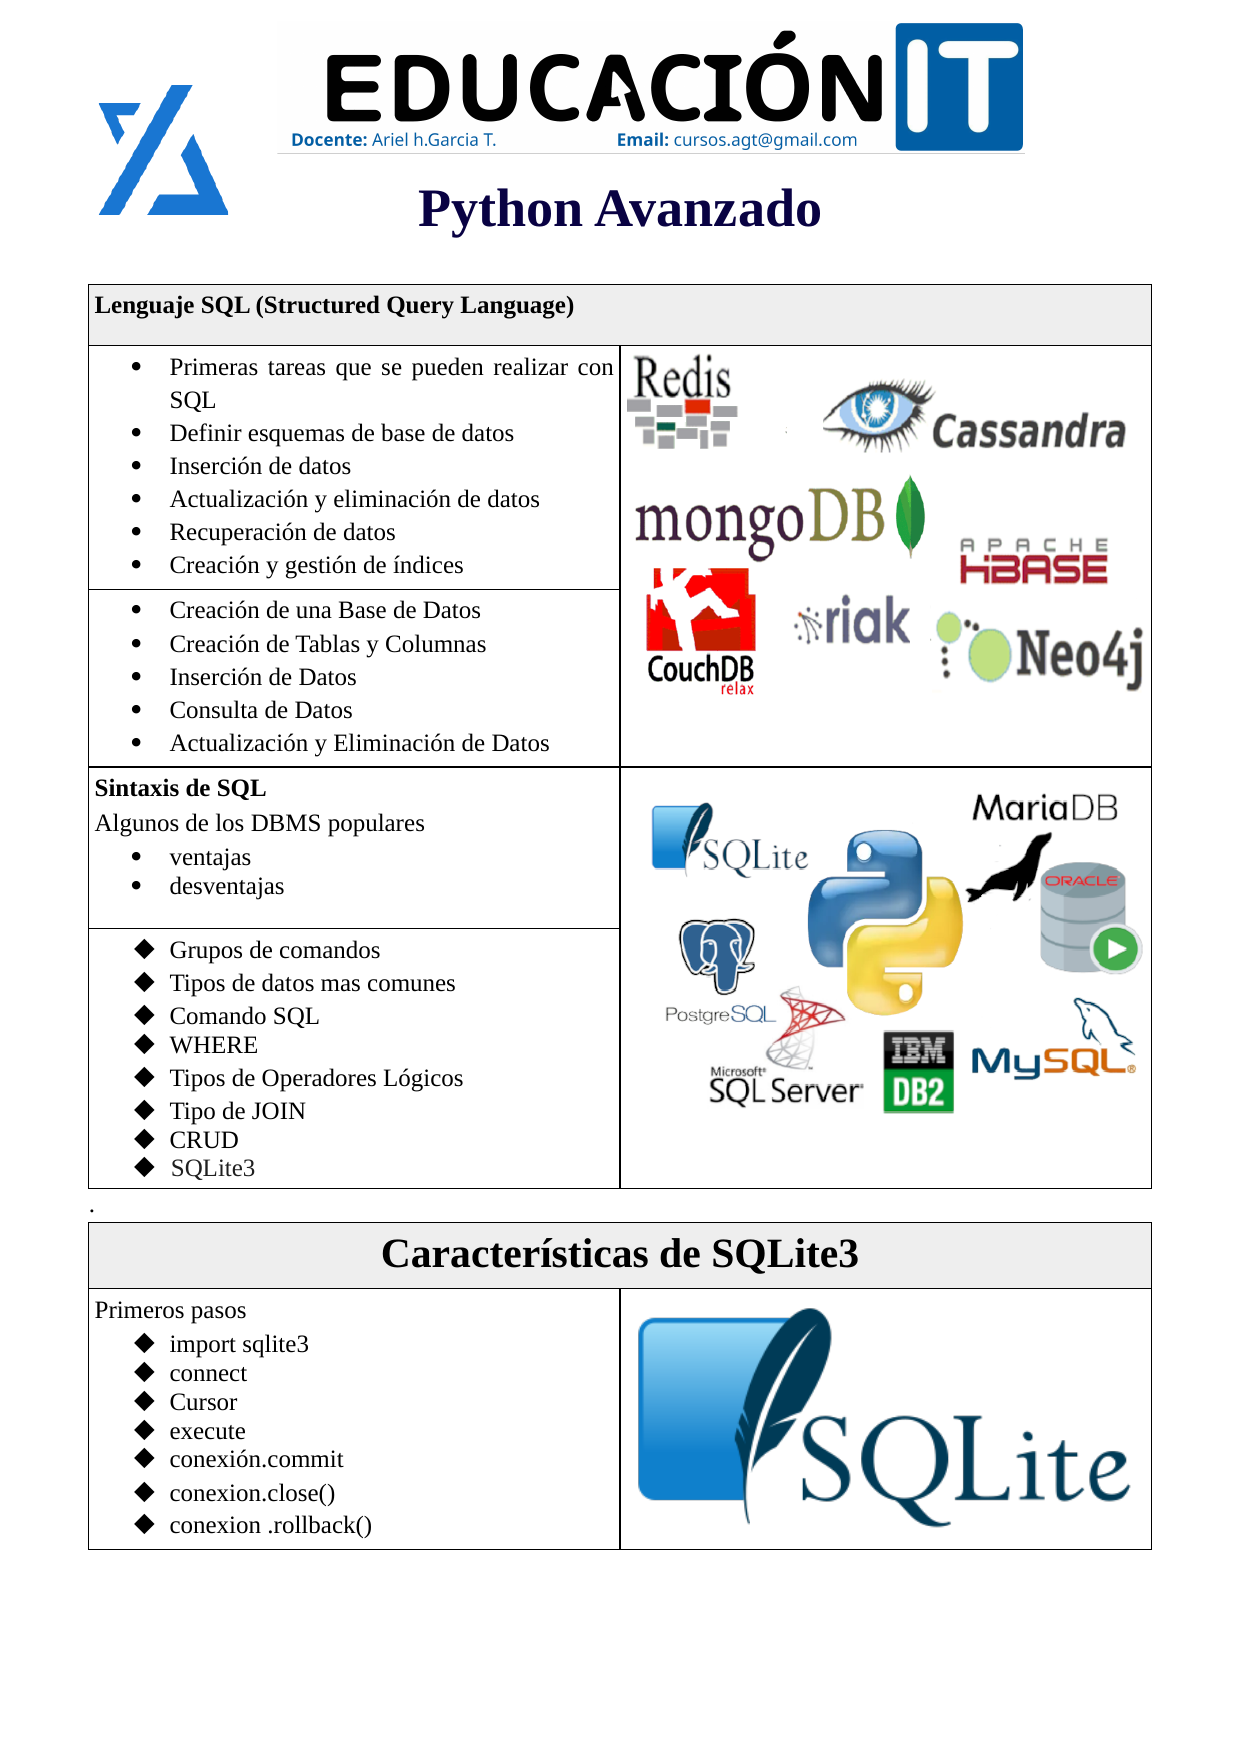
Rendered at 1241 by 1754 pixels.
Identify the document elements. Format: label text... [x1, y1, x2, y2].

table_cell [621, 346, 1151, 766]
table_cell Primeros pasos import sqlite3 connect Cursor execute conexión.commit conexion.close() conexion .rollback() [89, 1289, 619, 1549]
table_header Características de SQLite3 [89, 1223, 1151, 1288]
table_cell Creación de una Base de Datos Creación de Tablas y Columnas Inserción de Datos Consulta de Datos Actualización y Eliminación de Datos [89, 590, 619, 766]
table_cell Grupos de comandos Tipos de datos mas comunes Comando SQL WHERE Tipos de Operadores Lógicos Tipo de JOIN CRUD SQLite3 [89, 929, 619, 1188]
table_cell Sintaxis de SQL Algunos de los DBMS populares ventajas desventajas [89, 768, 619, 928]
picture [277, 21, 1025, 154]
picture [627, 353, 1144, 705]
table_cell Primeras tareas que se pueden realizar con SQL Definir esquemas de base de datos Inserción de datos Actualización y eliminación de datos Recuperación de datos Creación y gestión de índices [89, 346, 619, 589]
text . [88, 1189, 1152, 1218]
picture [627, 775, 1145, 1126]
picture [98, 85, 229, 215]
table_cell [621, 768, 1151, 1188]
picture [625, 1295, 1144, 1541]
table_cell [621, 1289, 1151, 1549]
table_header Lenguaje SQL (Structured Query Language) [89, 285, 1151, 345]
